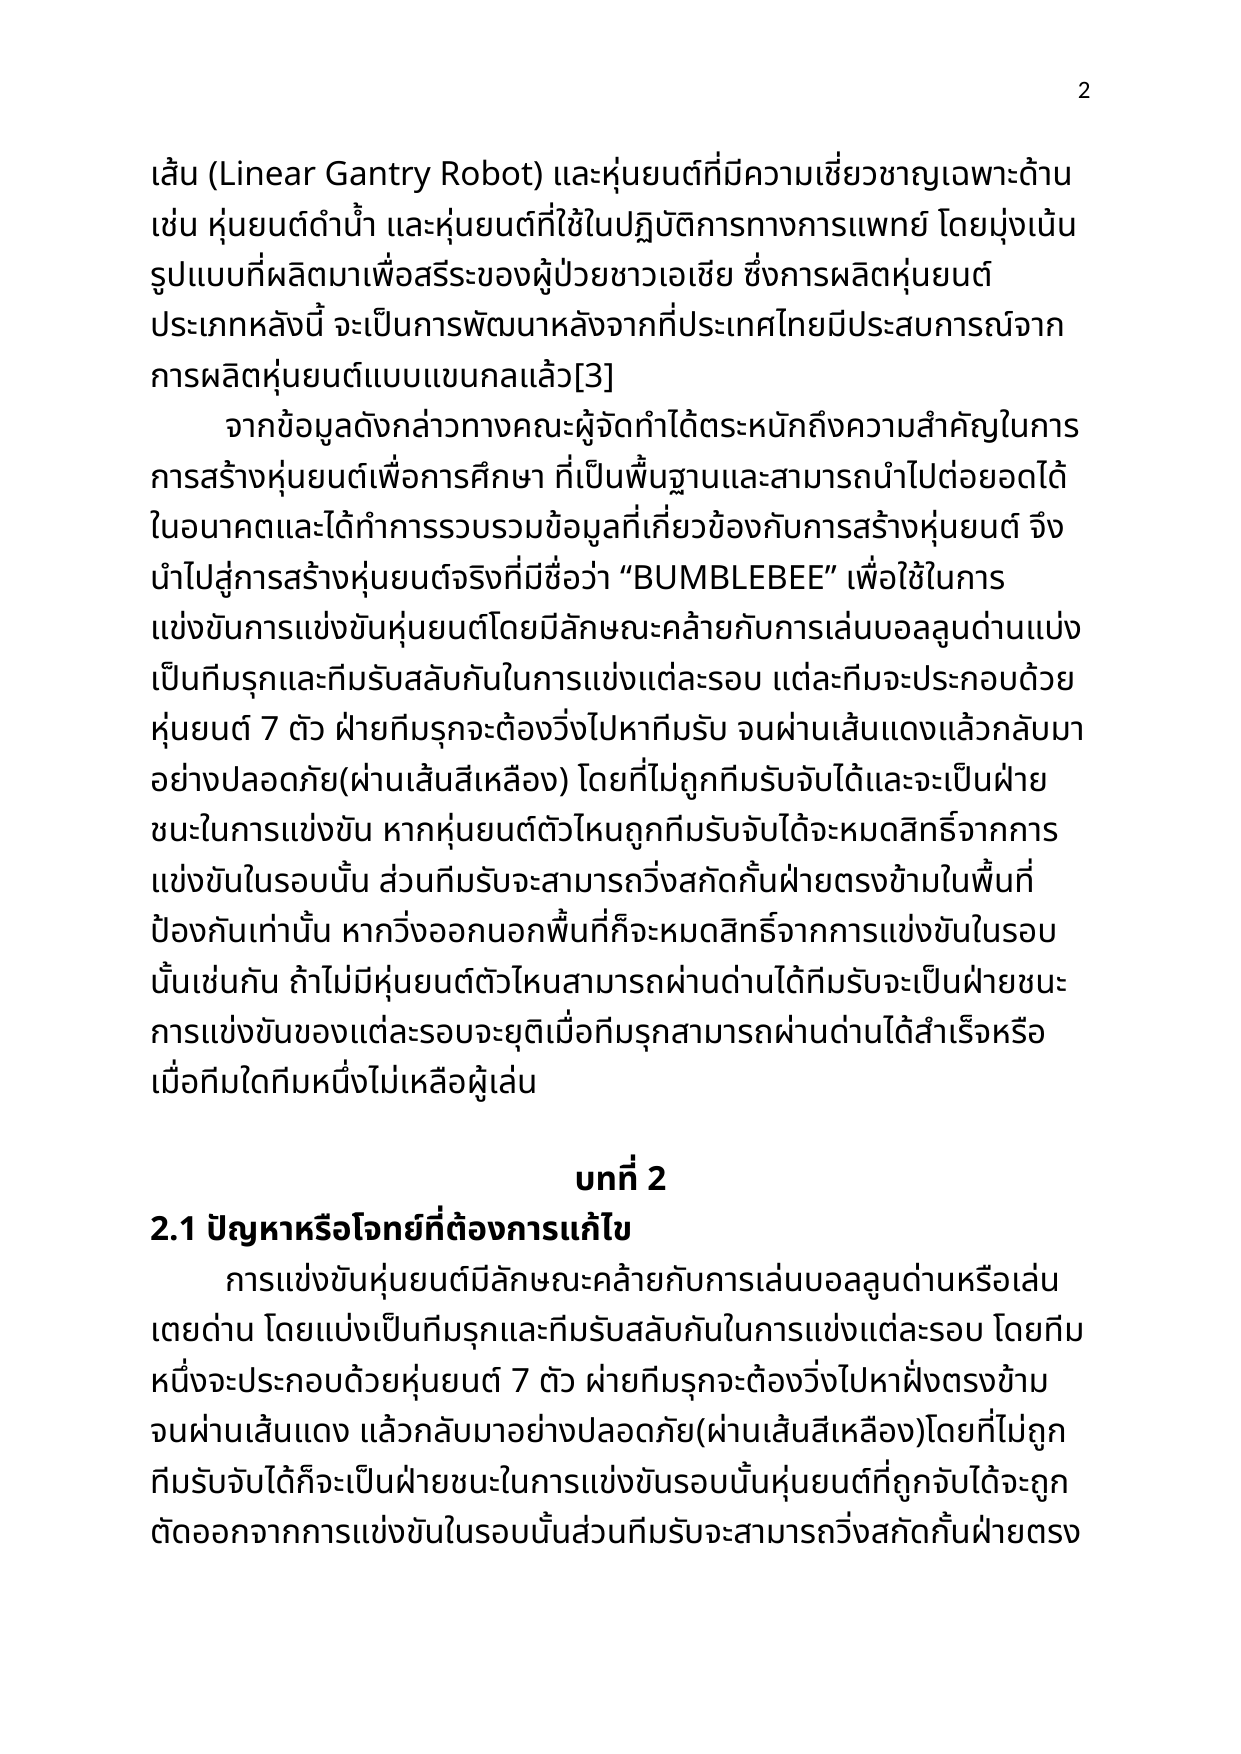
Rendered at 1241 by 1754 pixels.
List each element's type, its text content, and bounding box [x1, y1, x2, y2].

text บทที่ 2 [150, 1154, 1090, 1205]
text 2.1 ปัญหาหรือโจทย์ที่ต้องการแก้ไข [150, 1205, 1090, 1256]
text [150, 150, 1090, 402]
text จากข้อมูลดังกล่าวทางคณะผู้จัดทำได้ตระหนักถึงความสำคัญในการการสร้างหุ่นยนต์เพื่อการศึกษา ที่เป็นพื้นฐานและสามารถนำไปต่อยอดได้ในอนาคตและได้ทำการรวบรวมข้อมูลที่เกี่ยวข้องกับการสร้างหุ่นยนต์ จึงนำไปสู่การสร้างหุ่นยนต์จริงที่มีชื่อว่า “BUMBLEBEE” เพื่อใช้ในการแข่งขันการแข่งขันหุ่นยนต์โดยมีลักษณะคล้ายกับการเล่นบอลลูนด่านแบ่งเป็นทีมรุกและทีมรับสลับกันในการแข่งแต่ละรอบ แต่ละทีมจะประกอบด้วยหุ่นยนต์ 7 ตัว ฝ่ายทีมรุกจะต้องวิ่งไปหาทีมรับ จนผ่านเส้นแดงแล้วกลับมาอย่างปลอดภัย(ผ่านเส้นสีเหลือง) โดยที่ไม่ถูกทีมรับจับได้และจะเป็นฝ่ายชนะในการแข่งขัน หากหุ่นยนต์ตัวไหนถูกทีมรับจับได้จะหมดสิทธิ์จากการแข่งขันในรอบนั้น ส่วนทีมรับจะสามารถวิ่งสกัดกั้นฝ่ายตรงข้ามในพื้นที่ป้องกันเท่านั้น หากวิ่งออกนอกพื้นที่ก็จะหมดสิทธิ์จากการแข่งขันในรอบนั้นเช่นกัน ถ้าไม่มีหุ่นยนต์ตัวไหนสามารถผ่านด่านได้ทีมรับจะเป็นฝ่ายชนะ การแข่งขันของแต่ละรอบจะยุติเมื่อทีมรุกสามารถผ่านด่านได้สำเร็จหรือเมื่อทีมใดทีมหนึ่งไม่เหลือผู้เล่น [150, 402, 1090, 1109]
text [150, 1256, 1090, 1558]
